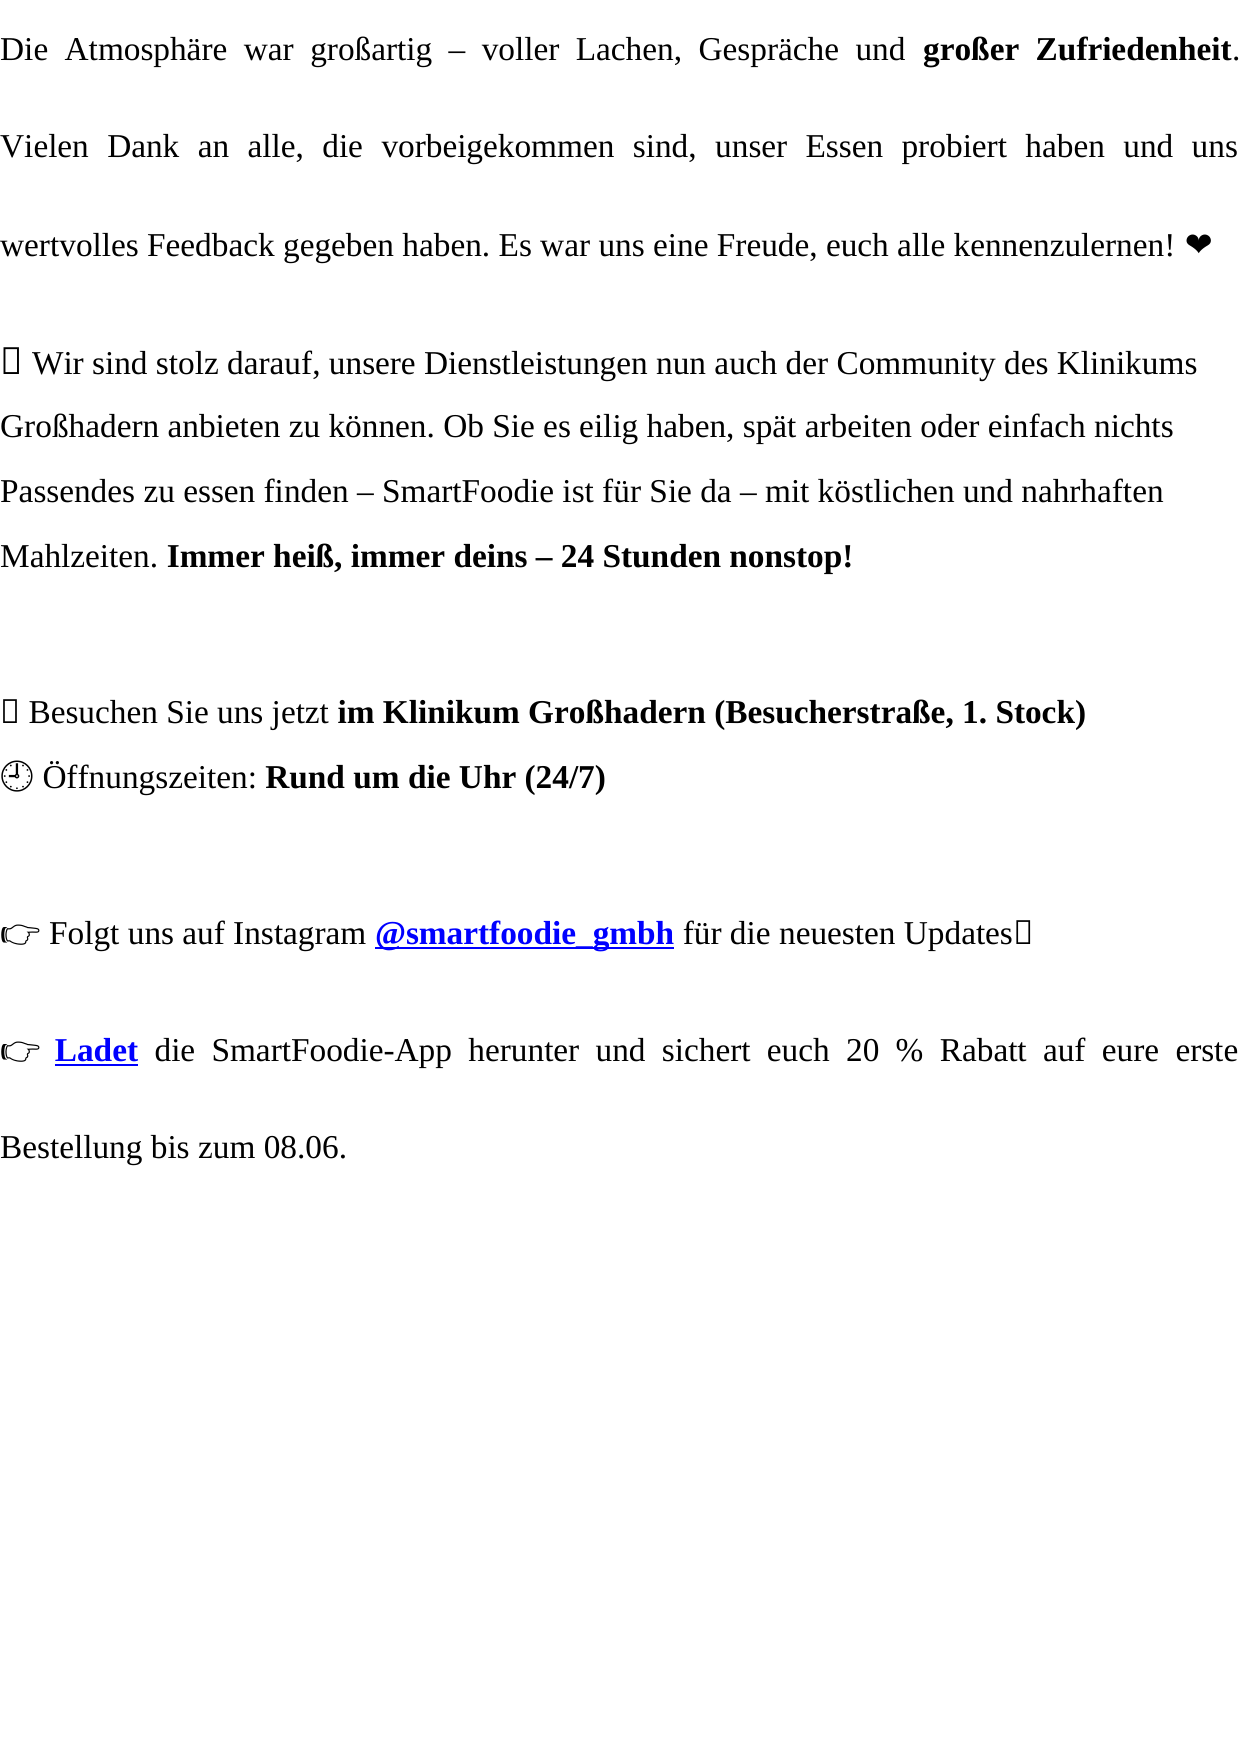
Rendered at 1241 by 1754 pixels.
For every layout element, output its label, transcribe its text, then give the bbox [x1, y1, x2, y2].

text 🌟 Wir sind stolz darauf, unsere Dienstleistungen nun auch der Community des Klinikums Großhadern anbieten zu können. Ob Sie es eilig haben, spät arbeiten oder einfach nichts Passendes zu essen finden – SmartFoodie ist für Sie da – mit köstlichen und nahrhaften Mahlzeiten. Immer heiß, immer deins – 24 Stunden nonstop! [0, 328, 1240, 588]
text 📍 Besuchen Sie uns jetzt im Klinikum Großhadern (Besucherstraße, 1. Stock) 🕘 Öffnungszeiten: Rund um die Uhr (24/7) [0, 678, 1240, 808]
text 👉 Ladet die SmartFoodie-App herunter und sichert euch 20 % Rabatt auf eure erste Bestellung bis zum 08.06. [0, 1016, 1240, 1179]
text Die Atmosphäre war großartig – voller Lachen, Gespräche und großer Zufriedenheit. Vielen Dank an alle, die vorbeigekommen sind, unser Essen probiert haben und uns wertvolles Feedback gegeben haben. Es war uns eine Freude, euch alle kennenzulernen! ❤️ [0, 16, 1240, 276]
text 👉 Folgt uns auf Instagram @smartfoodie_gmbh für die neuesten Updates📲 [0, 899, 1240, 964]
